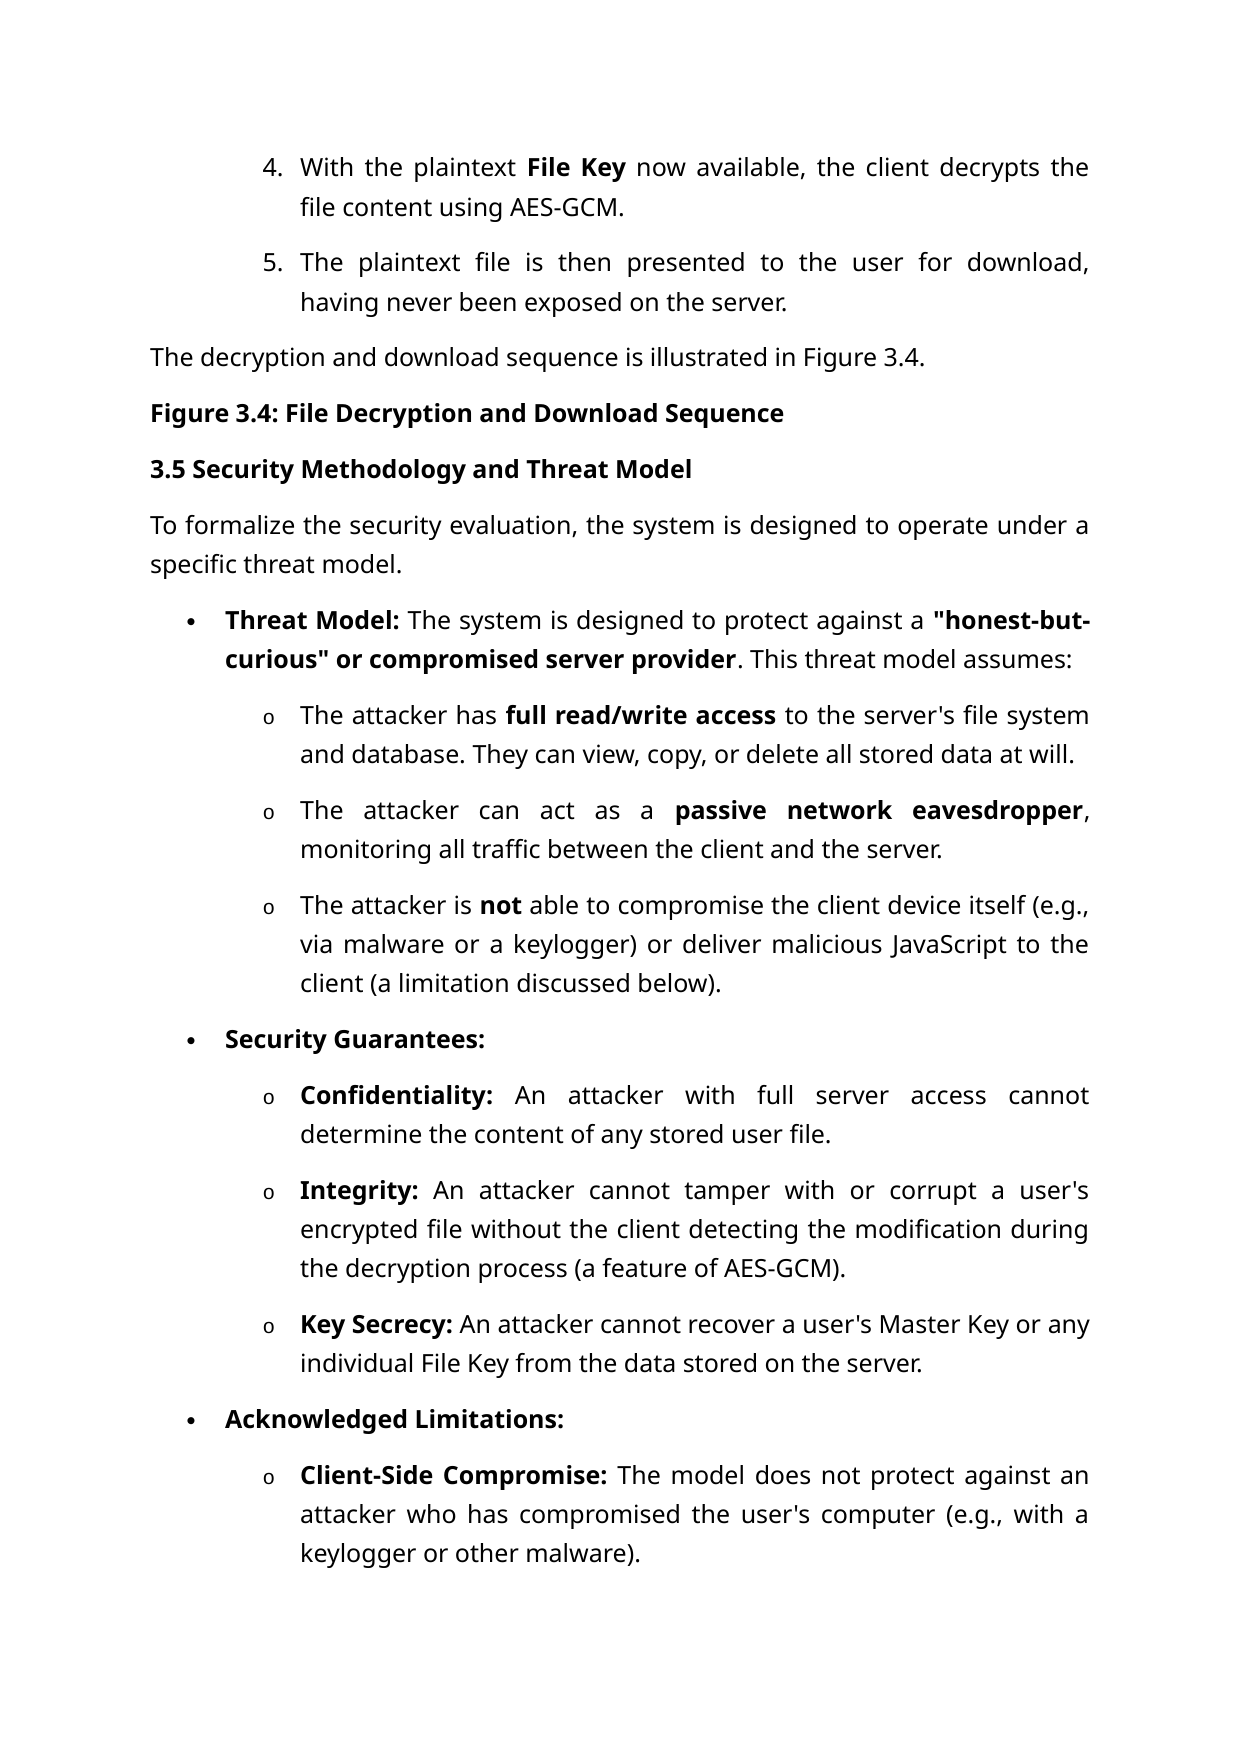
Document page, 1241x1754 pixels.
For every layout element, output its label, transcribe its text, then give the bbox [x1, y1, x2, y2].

text Figure 3.4: File Decryption and Download Sequence [150, 396, 1090, 430]
list Client-Side Compromise: The model does not protect against an attacker who has compromised the user's computer (e.g., with a keylogger or other malware). [262, 1457, 1090, 1570]
list Security Guarantees: [187, 1022, 1090, 1056]
list The attacker is not able to compromise the client device itself (e.g., via malware or a keylogger) or deliver malicious JavaScript to the client (a limitation discussed below). [262, 887, 1090, 1000]
list The plaintext file is then presented to the user for download, having never been exposed on the server. [262, 245, 1090, 318]
list Key Secrecy: An attacker cannot recover a user's Master Key or any individual File Key from the data stored on the server. [262, 1307, 1090, 1380]
list The attacker has full read/write access to the server's file system and database. They can view, copy, or delete all stored data at will. [262, 697, 1090, 771]
list Confidentiality: An attacker with full server access cannot determine the content of any stored user file. [262, 1077, 1090, 1151]
list Threat Model: The system is designed to protect against a "honest-but-curious" or compromised server provider. This threat model assumes: [187, 602, 1090, 676]
list Acknowledged Limitations: [187, 1402, 1090, 1436]
text The decryption and download sequence is illustrated in Figure 3.4. [150, 340, 1090, 374]
list With the plaintext File Key now available, the client decrypts the file content using AES-GCM. [262, 150, 1090, 223]
list Integrity: An attacker cannot tamper with or corrupt a user's encrypted file without the client detecting the modification during the decryption process (a feature of AES-GCM). [262, 1172, 1090, 1285]
text To formalize the security evaluation, the system is designed to operate under a specific threat model. [150, 507, 1090, 581]
list The attacker can act as a passive network eavesdropper, monitoring all traffic between the client and the server. [262, 792, 1090, 866]
text 3.5 Security Methodology and Threat Model [150, 452, 1090, 486]
